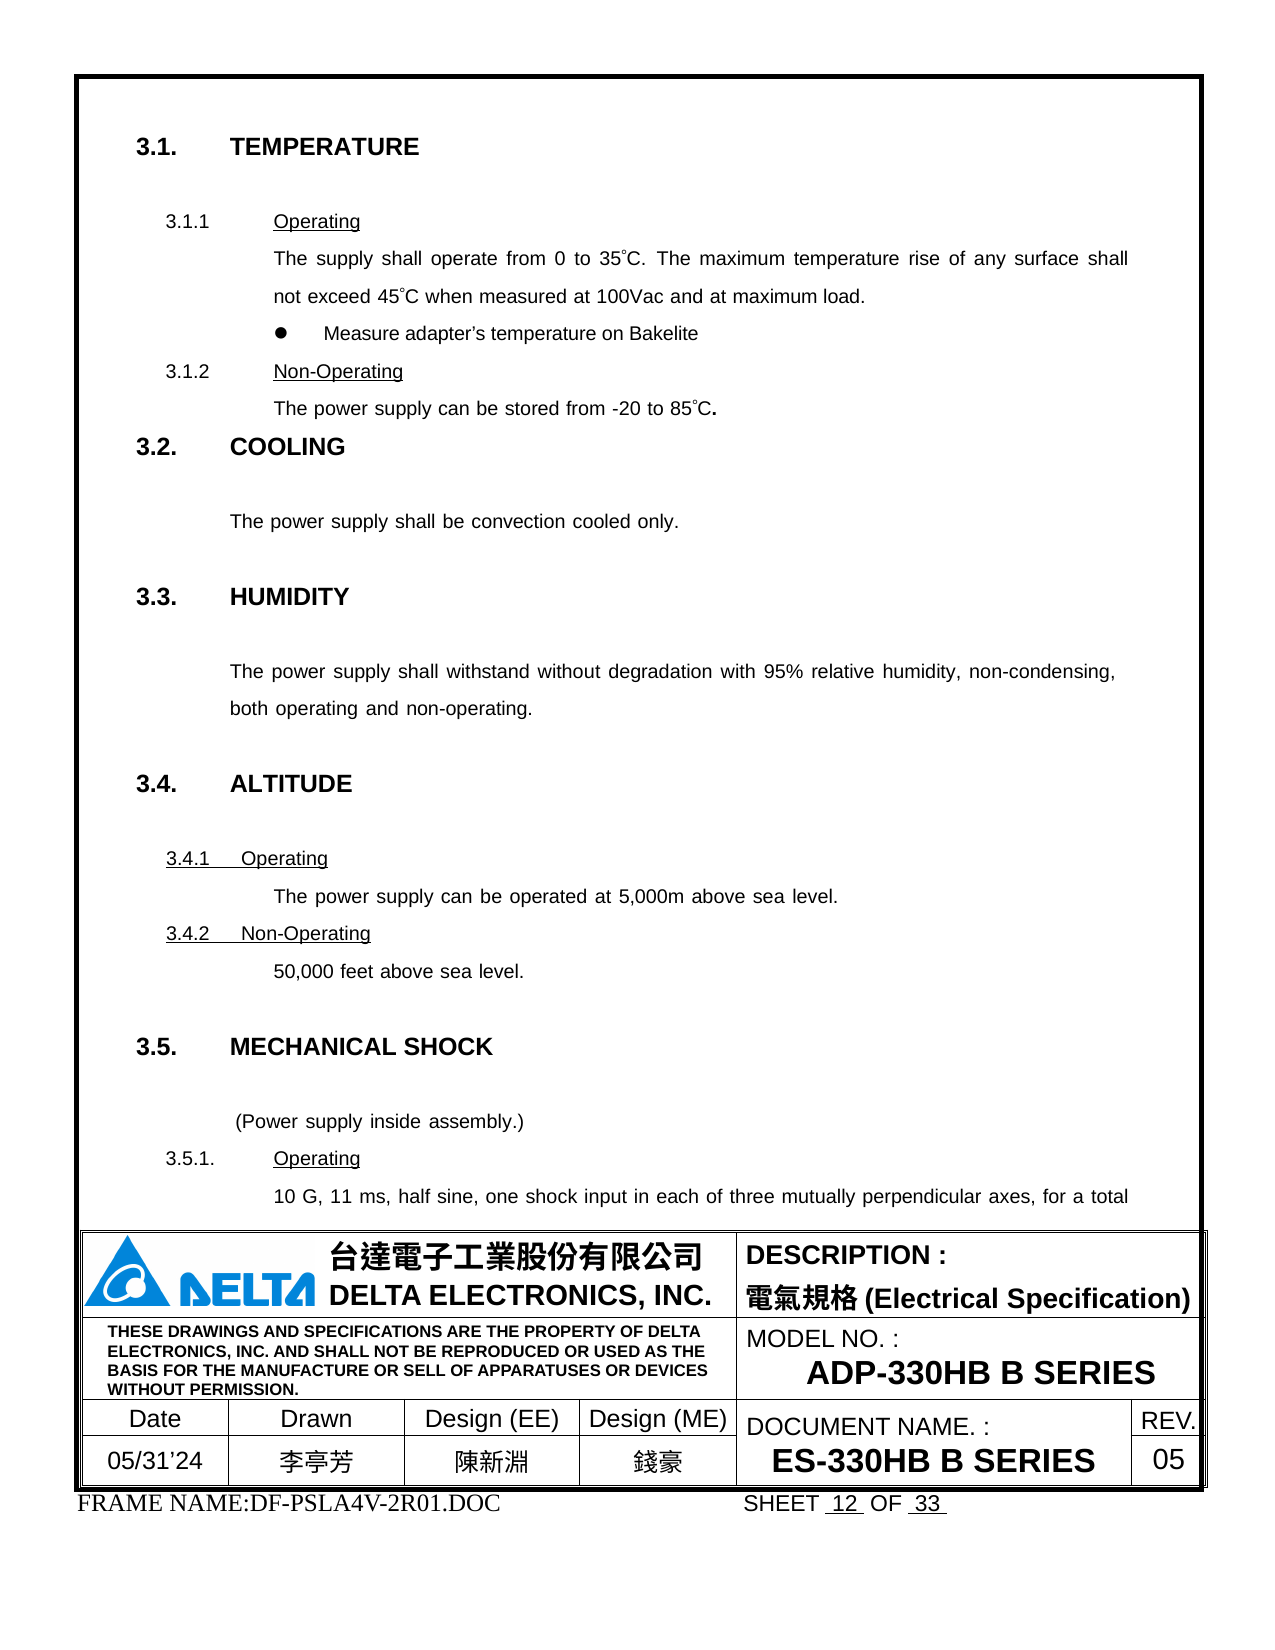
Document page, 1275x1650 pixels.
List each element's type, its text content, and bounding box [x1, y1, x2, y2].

list Measure adapter’s temperature on Bakelite [273, 315, 1129, 352]
list MECHANICAL SHOCK [136, 1027, 1201, 1065]
picture [84, 1235, 315, 1306]
list Operating [166, 840, 1201, 877]
list Operating [77, 202, 1201, 240]
list Non-Operating [166, 915, 1201, 952]
text The power supply shall be convection cooled only. [229, 502, 1201, 540]
text The power supply shall withstand without degradation with 95% relative humidity, non-condensing, both operating and non-operating. [229, 652, 1156, 727]
list ALTITUDE [136, 765, 1201, 802]
list Non-Operating [77, 352, 1201, 390]
text (Power supply inside assembly.) [77, 1102, 1201, 1140]
list HUMIDITY [136, 577, 1201, 615]
text The supply shall operate from 0 to 35C. The maximum temperature rise of any surface shall not exceed 45C when measured at 100Vac and at maximum load. [273, 240, 1129, 315]
text 10 G, 11 ms, half sine, one shock input in each of three mutually perpendicular axes, for a total of six shock inputs. [273, 1177, 1129, 1215]
text 50,000 feet above sea level. [273, 952, 536, 990]
text The power supply can be operated at 5,000m above sea level. [273, 877, 1129, 915]
text The power supply can be stored from -20 to 85C. [273, 390, 731, 427]
list TEMPERATURE [136, 127, 1201, 165]
list COOLING [136, 427, 1201, 465]
list Operating [151, 1140, 1201, 1177]
